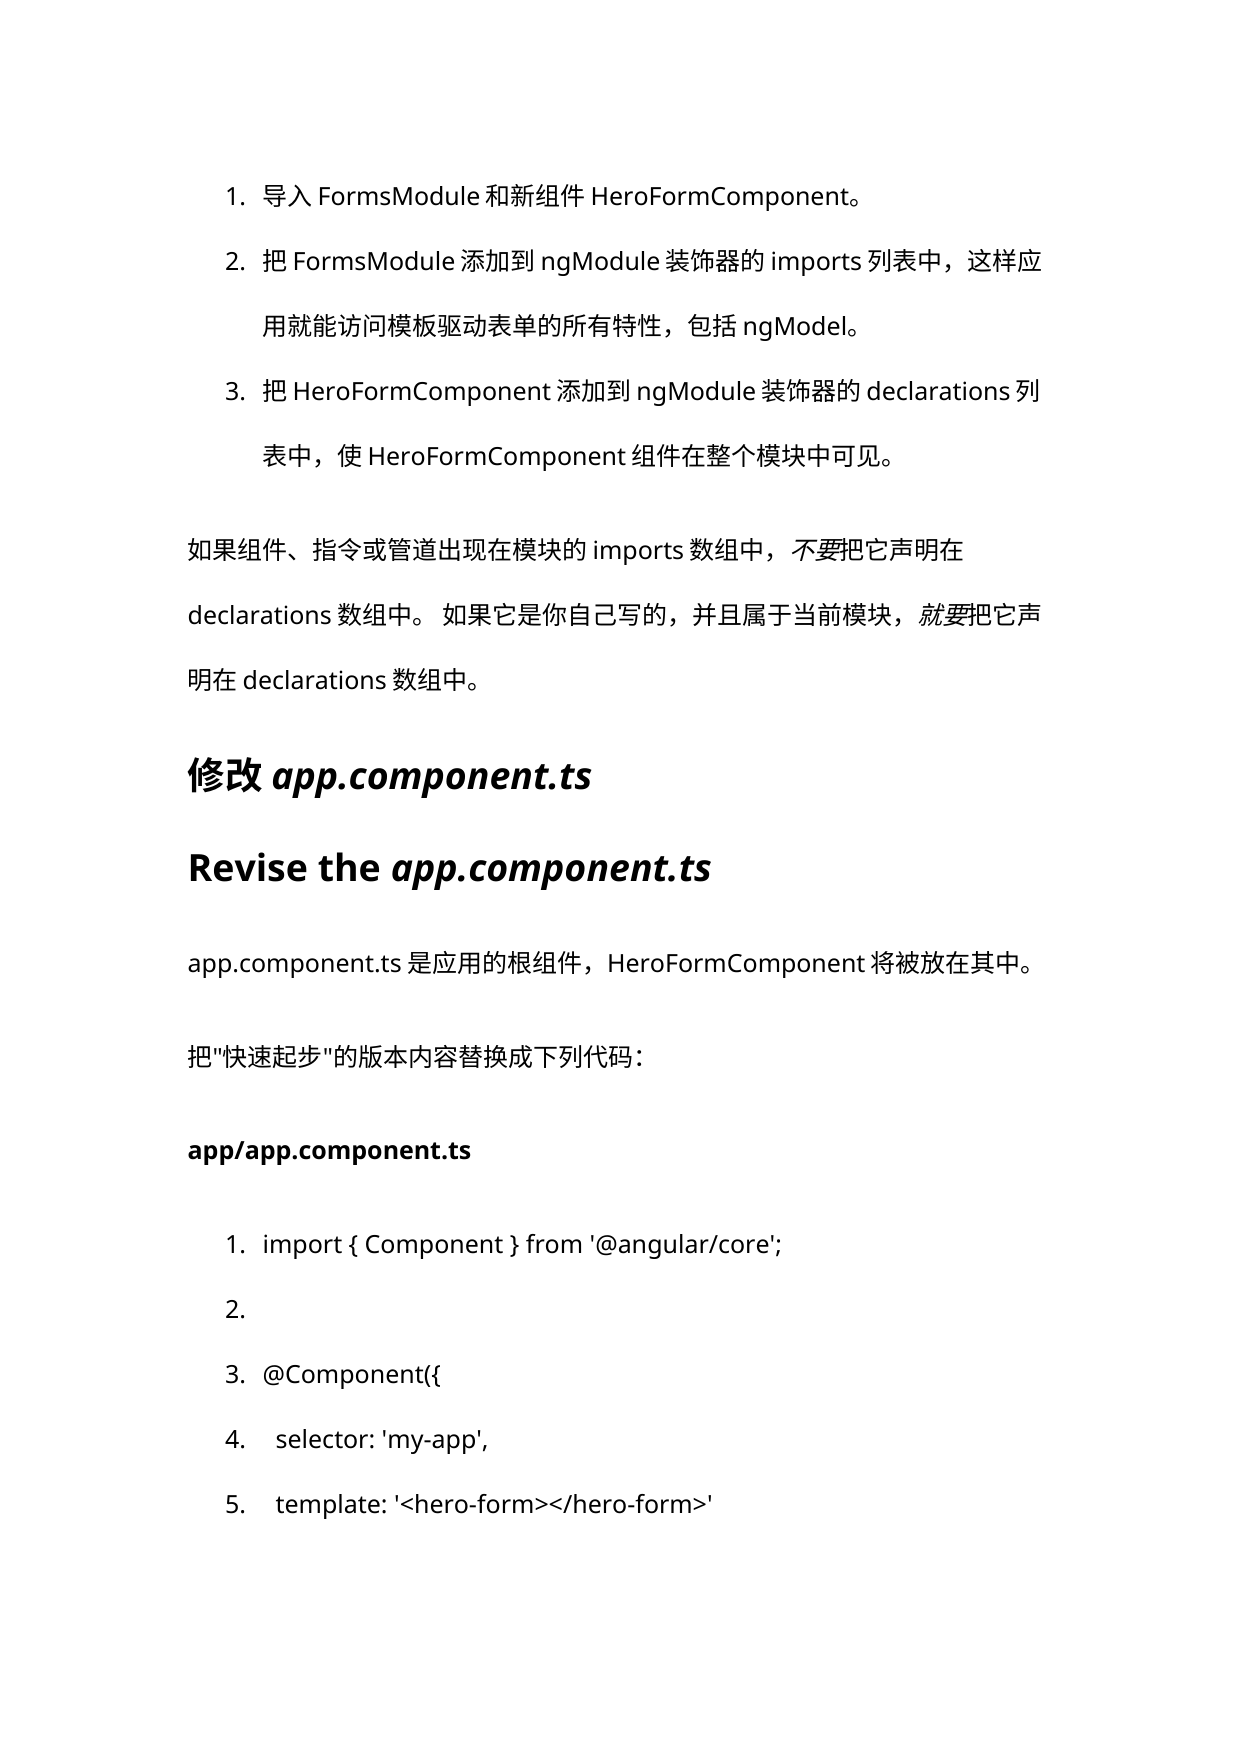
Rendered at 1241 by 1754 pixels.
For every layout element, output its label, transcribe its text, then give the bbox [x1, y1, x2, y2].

text app.component.ts是应用的根组件，HeroFormComponent将被放在其中。 [187, 929, 1053, 994]
list import { Component } from '@angular/core'; [225, 1211, 1053, 1276]
list @Component({ [225, 1341, 1053, 1406]
text app/app.component.ts [187, 1117, 1053, 1182]
list selector: 'my-app', [225, 1406, 1053, 1471]
list 把HeroFormComponent添加到ngModule装饰器的declarations列表中，使HeroFormComponent组件在整个模块中可见。 [225, 357, 1053, 487]
list 把FormsModule添加到ngModule装饰器的imports列表中，这样应用就能访问模板驱动表单的所有特性，包括ngModel。 [225, 227, 1053, 357]
text 如果组件、指令或管道出现在模块的imports数组中，不要把它声明在declarations数组中。 如果它是你自己写的，并且属于当前模块，就要把它声明在declarations数组中。 [187, 516, 1053, 711]
list 导入FormsModule和新组件HeroFormComponent。 [225, 162, 1053, 227]
text Revise the app.component.ts [187, 834, 1053, 899]
list template: '<hero-form></hero-form>' [225, 1471, 1053, 1536]
text 把"快速起步"的版本内容替换成下列代码： [187, 1023, 1053, 1088]
text 修改 app.component.ts [187, 740, 1053, 805]
